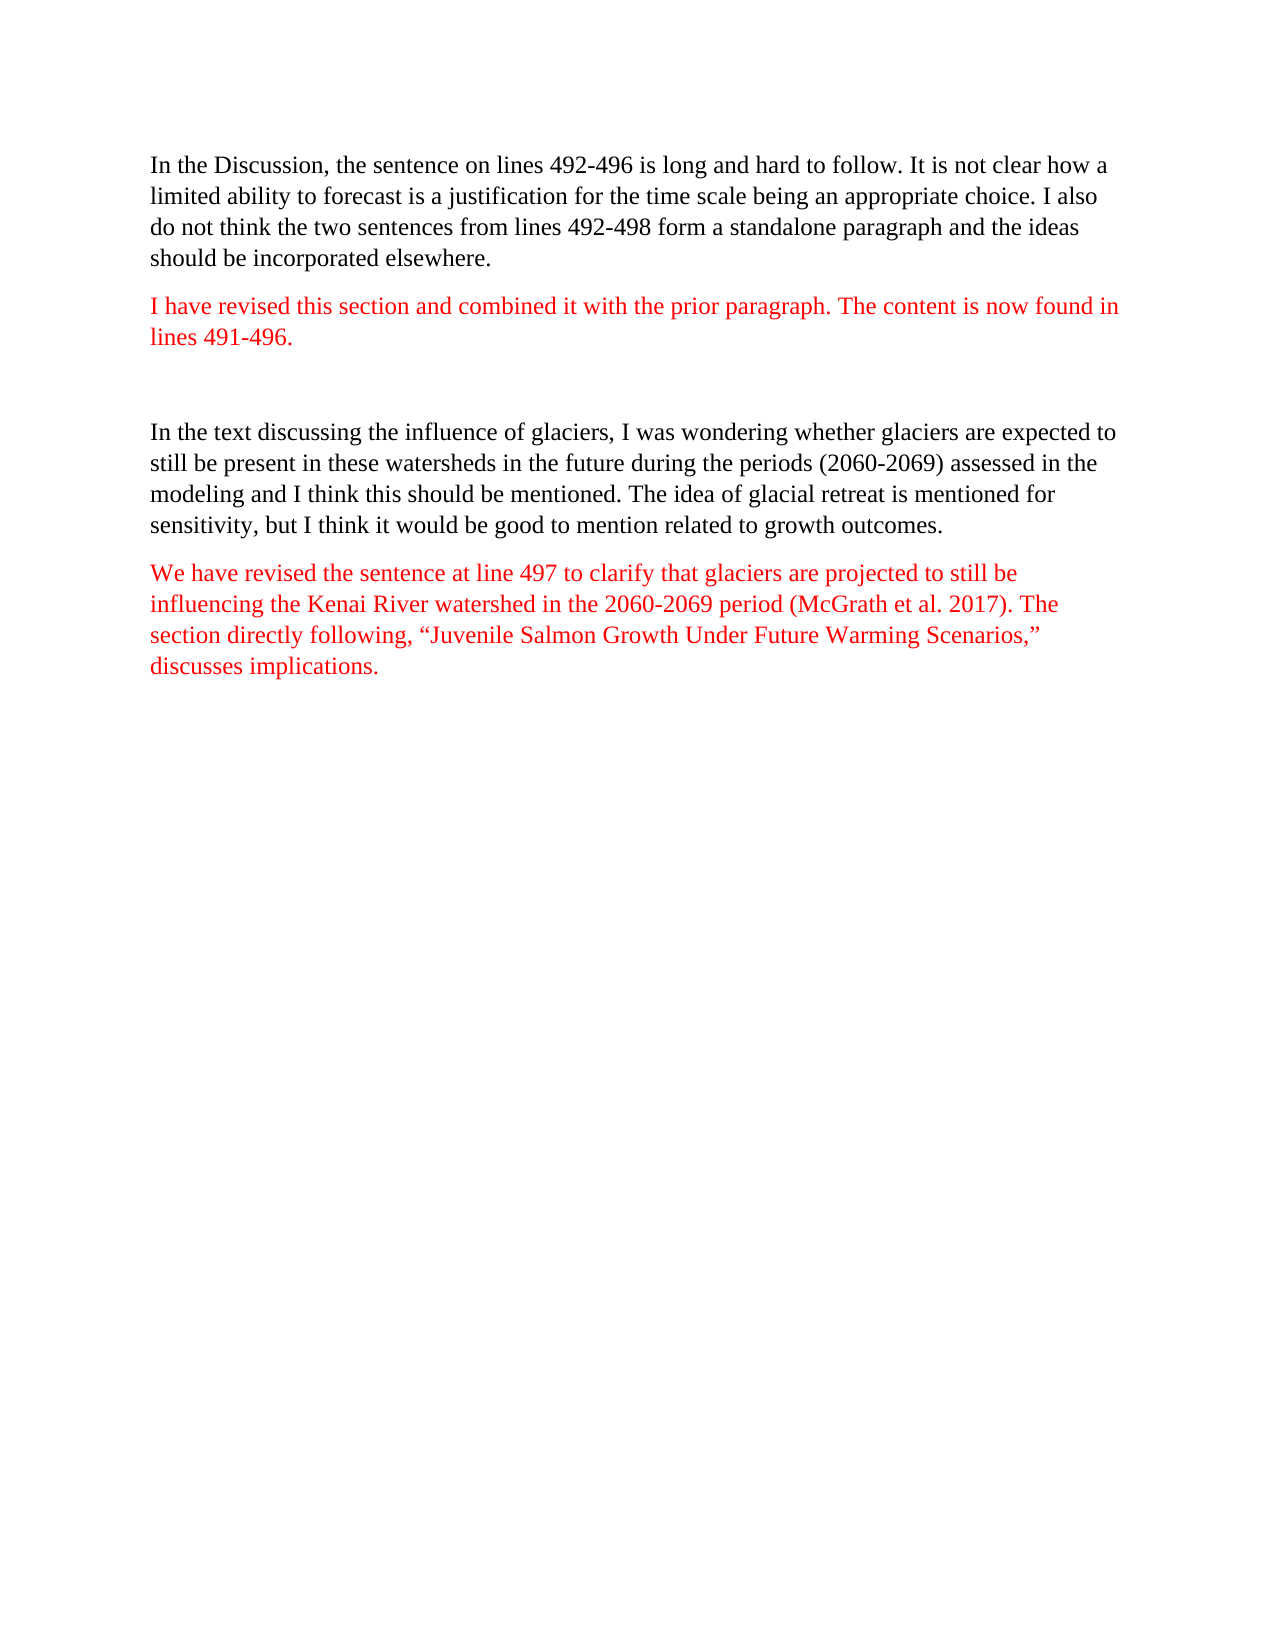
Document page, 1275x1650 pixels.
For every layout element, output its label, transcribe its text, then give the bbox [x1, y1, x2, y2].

text In the Discussion, the sentence on lines 492-496 is long and hard to follow. It is not clear how a limited ability to forecast is a justification for the time scale being an appropriate choice. I also do not think the two sentences from lines 492-498 form a standalone paragraph and the ideas should be incorporated elsewhere. [150, 150, 1125, 272]
text I have revised this section and combined it with the prior paragraph. The content is now found in lines 491-496. [150, 291, 1125, 351]
text We have revised the sentence at line 497 to clarify that glaciers are projected to still be influencing the Kenai River watershed in the 2060-2069 period (McGrath et al. 2017). The section directly following, “Juvenile Salmon Growth Under Future Warming Scenarios,” discusses implications. [150, 558, 1125, 680]
text In the text discussing the influence of glaciers, I was wondering whether glaciers are expected to still be present in these watersheds in the future during the periods (2060-2069) assessed in the modeling and I think this should be mentioned. The idea of glacial retreat is mentioned for sensitivity, but I think it would be good to mention related to growth outcomes. [150, 417, 1125, 539]
